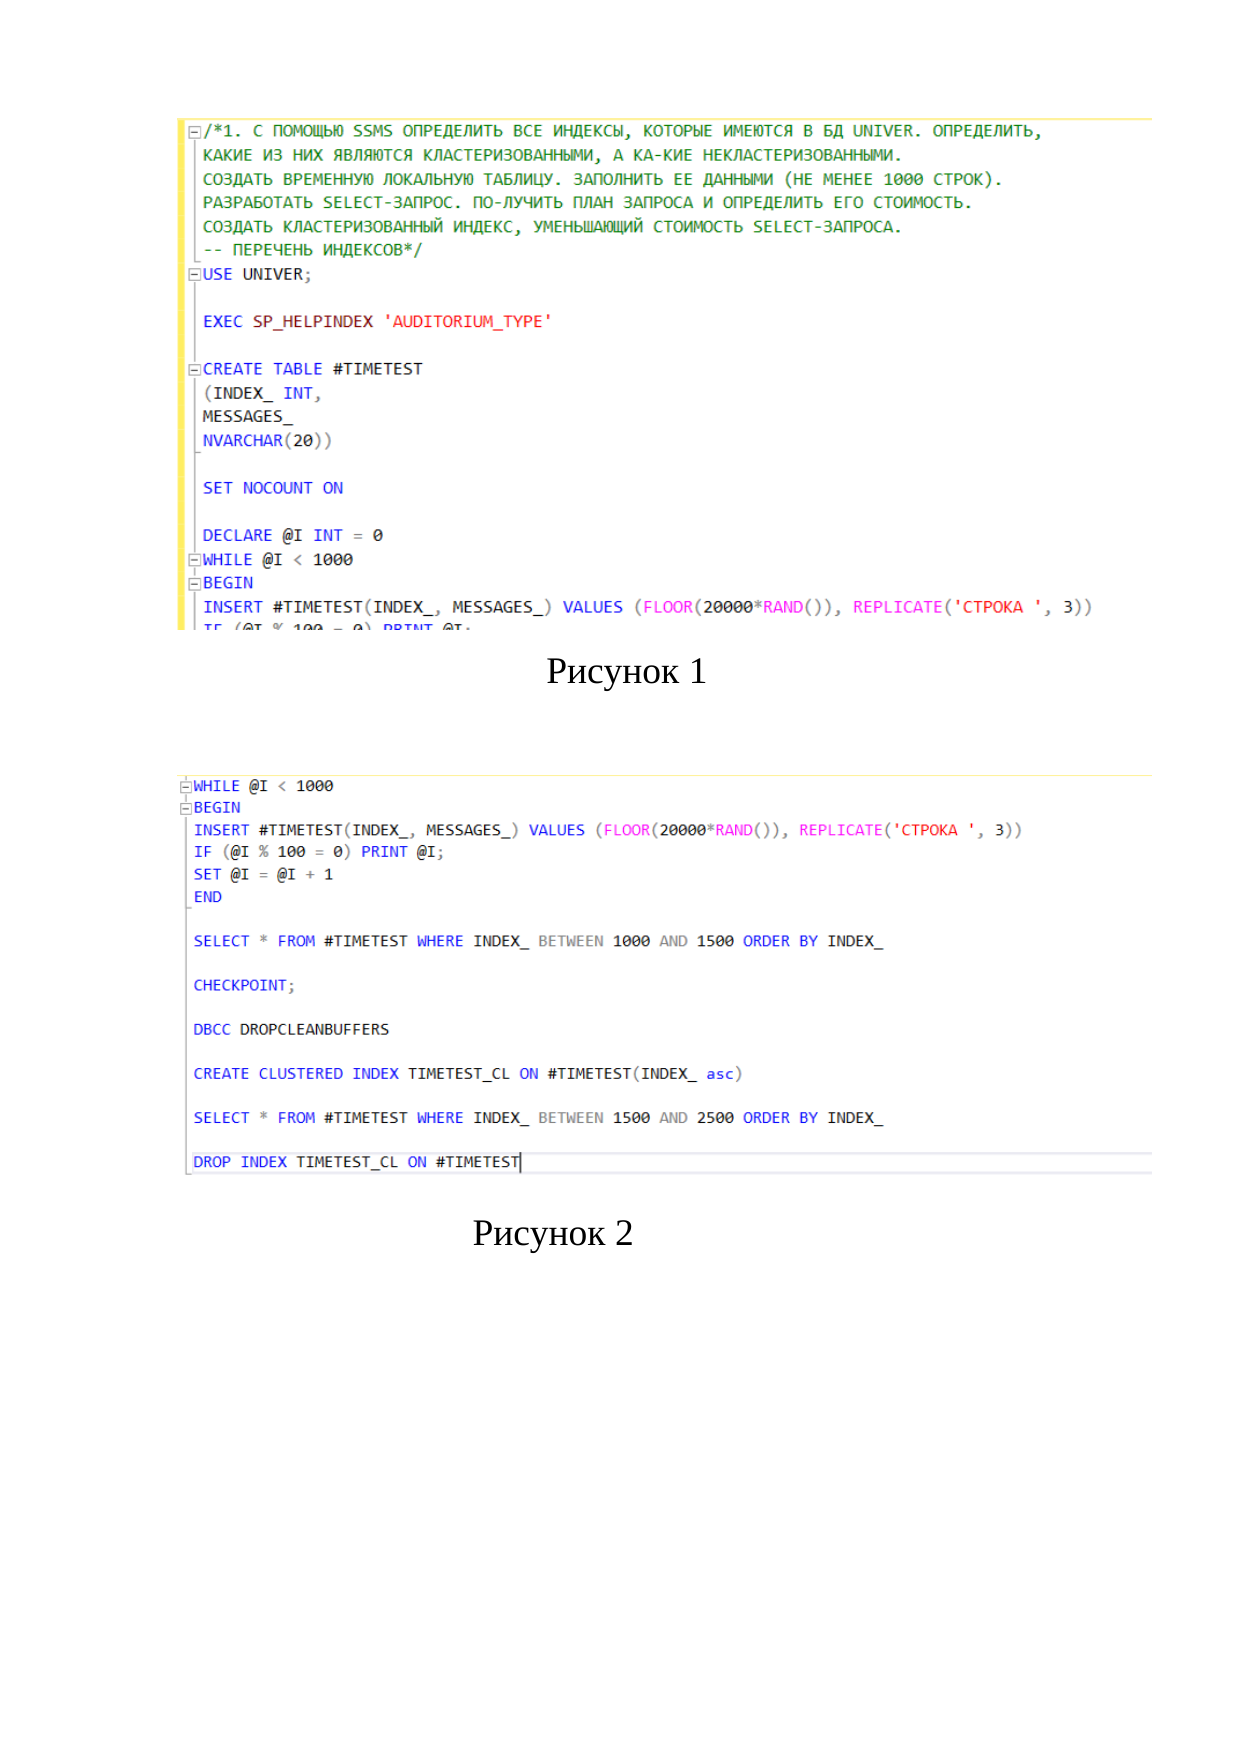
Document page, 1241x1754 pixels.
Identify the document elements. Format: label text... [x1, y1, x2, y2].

text Рисунок 2 [398, 1211, 1152, 1254]
text Рисунок 1 [546, 649, 1152, 692]
picture [177, 775, 1152, 1192]
picture [177, 118, 1152, 630]
